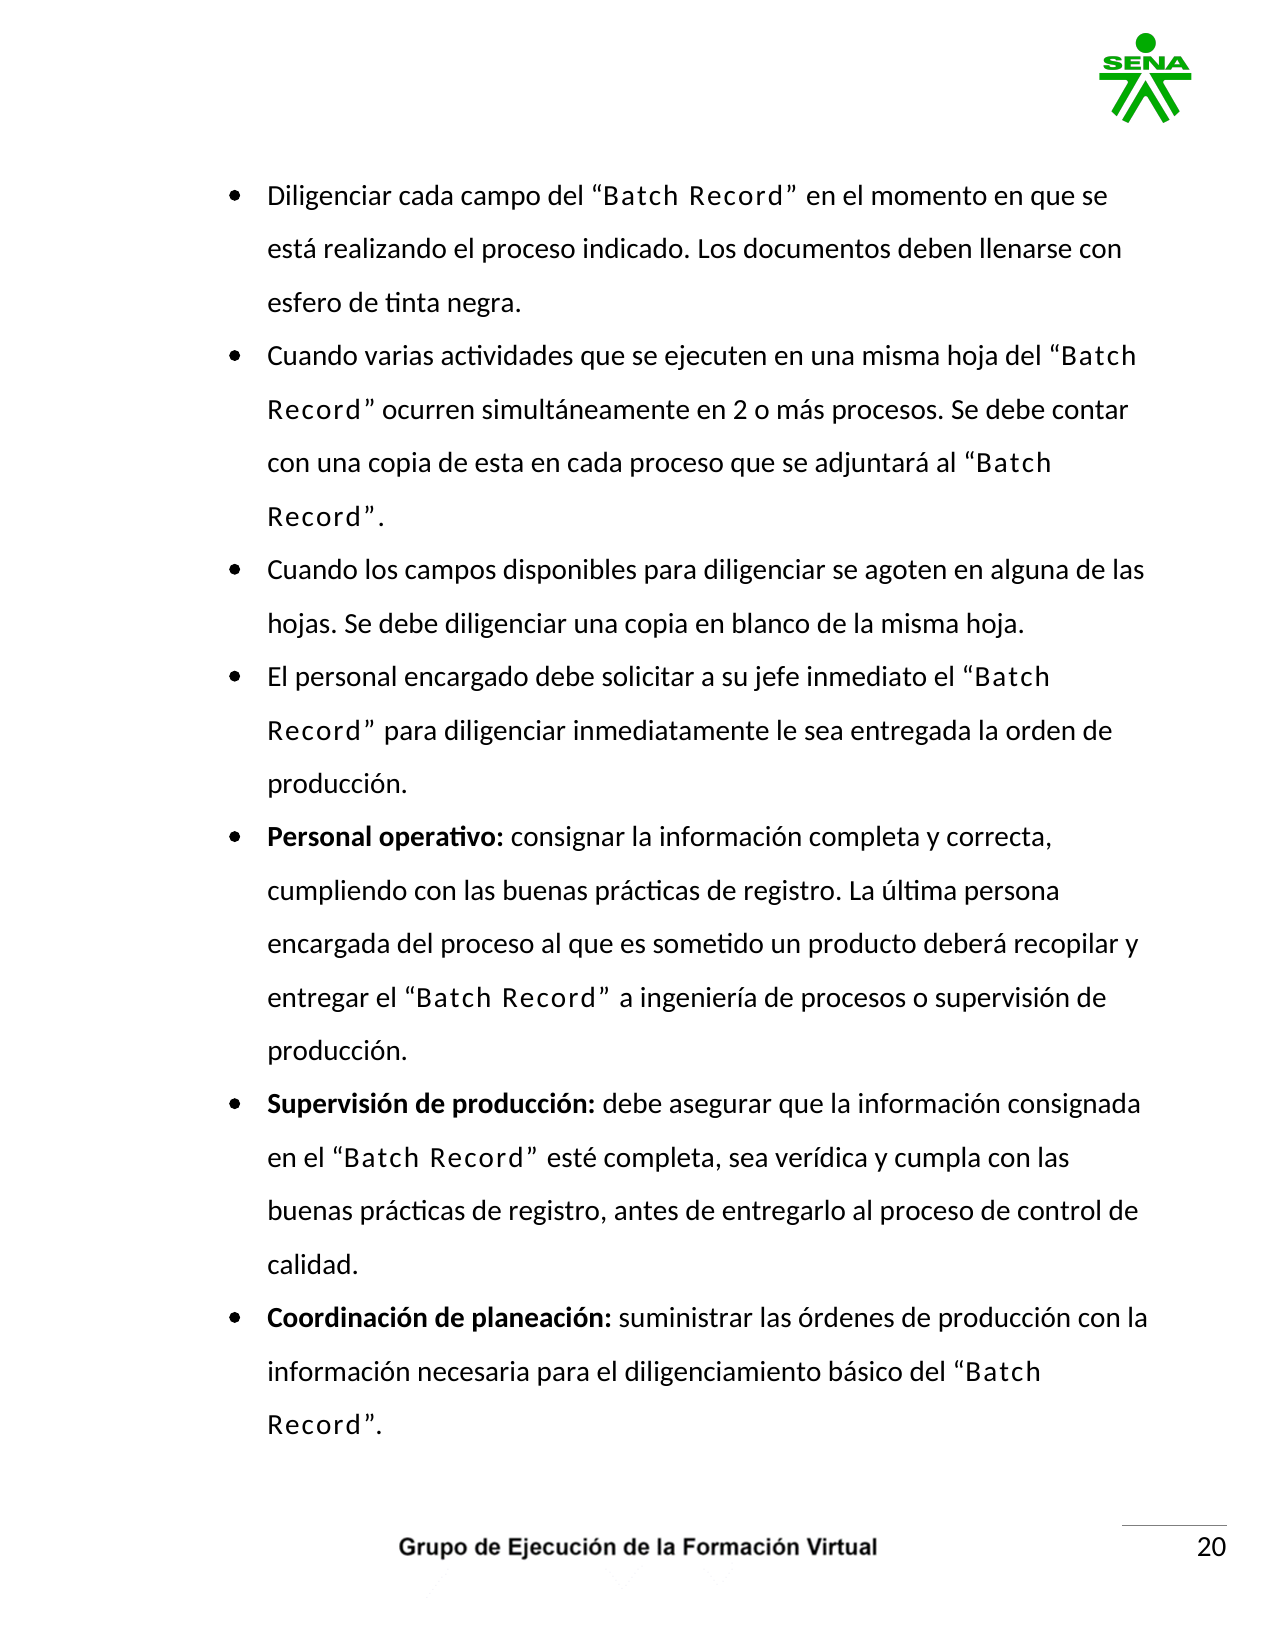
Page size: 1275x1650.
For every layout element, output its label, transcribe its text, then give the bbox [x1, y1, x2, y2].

list Cuando varias actividades que se ejecuten en una misma hoja del “Batch Record” ocurren simultáneamente en 2 o más procesos. Se debe contar con una copia de esta en cada proceso que se adjuntará al “Batch Record”. [229, 337, 1157, 533]
list Coordinación de planeación: suministrar las órdenes de producción con la información necesaria para el diligenciamiento básico del “Batch Record”. [229, 1299, 1157, 1442]
list Personal operativo: consignar la información completa y correcta, cumpliendo con las buenas prácticas de registro. La última persona encargada del proceso al que es sometido un producto deberá recopilar y entregar el “Batch Record” a ingeniería de procesos o supervisión de producción. [229, 818, 1157, 1068]
list El personal encargado debe solicitar a su jefe inmediato el “Batch Record” para diligenciar inmediatamente le sea entregada la orden de producción. [229, 658, 1157, 801]
list Cuando los campos disponibles para diligenciar se agoten en alguna de las hojas. Se debe diligenciar una copia en blanco de la misma hoja. [229, 551, 1157, 640]
picture [0, 1486, 1275, 1598]
list Supervisión de producción: debe asegurar que la información consignada en el “Batch Record” esté completa, sea verídica y cumpla con las buenas prácticas de registro, antes de entregarlo al proceso de control de calidad. [229, 1086, 1157, 1282]
list Diligenciar cada campo del “Batch Record” en el momento en que se está realizando el proceso indicado. Los documentos deben llenarse con esfero de tinta negra. [229, 177, 1157, 320]
picture [1099, 33, 1192, 123]
